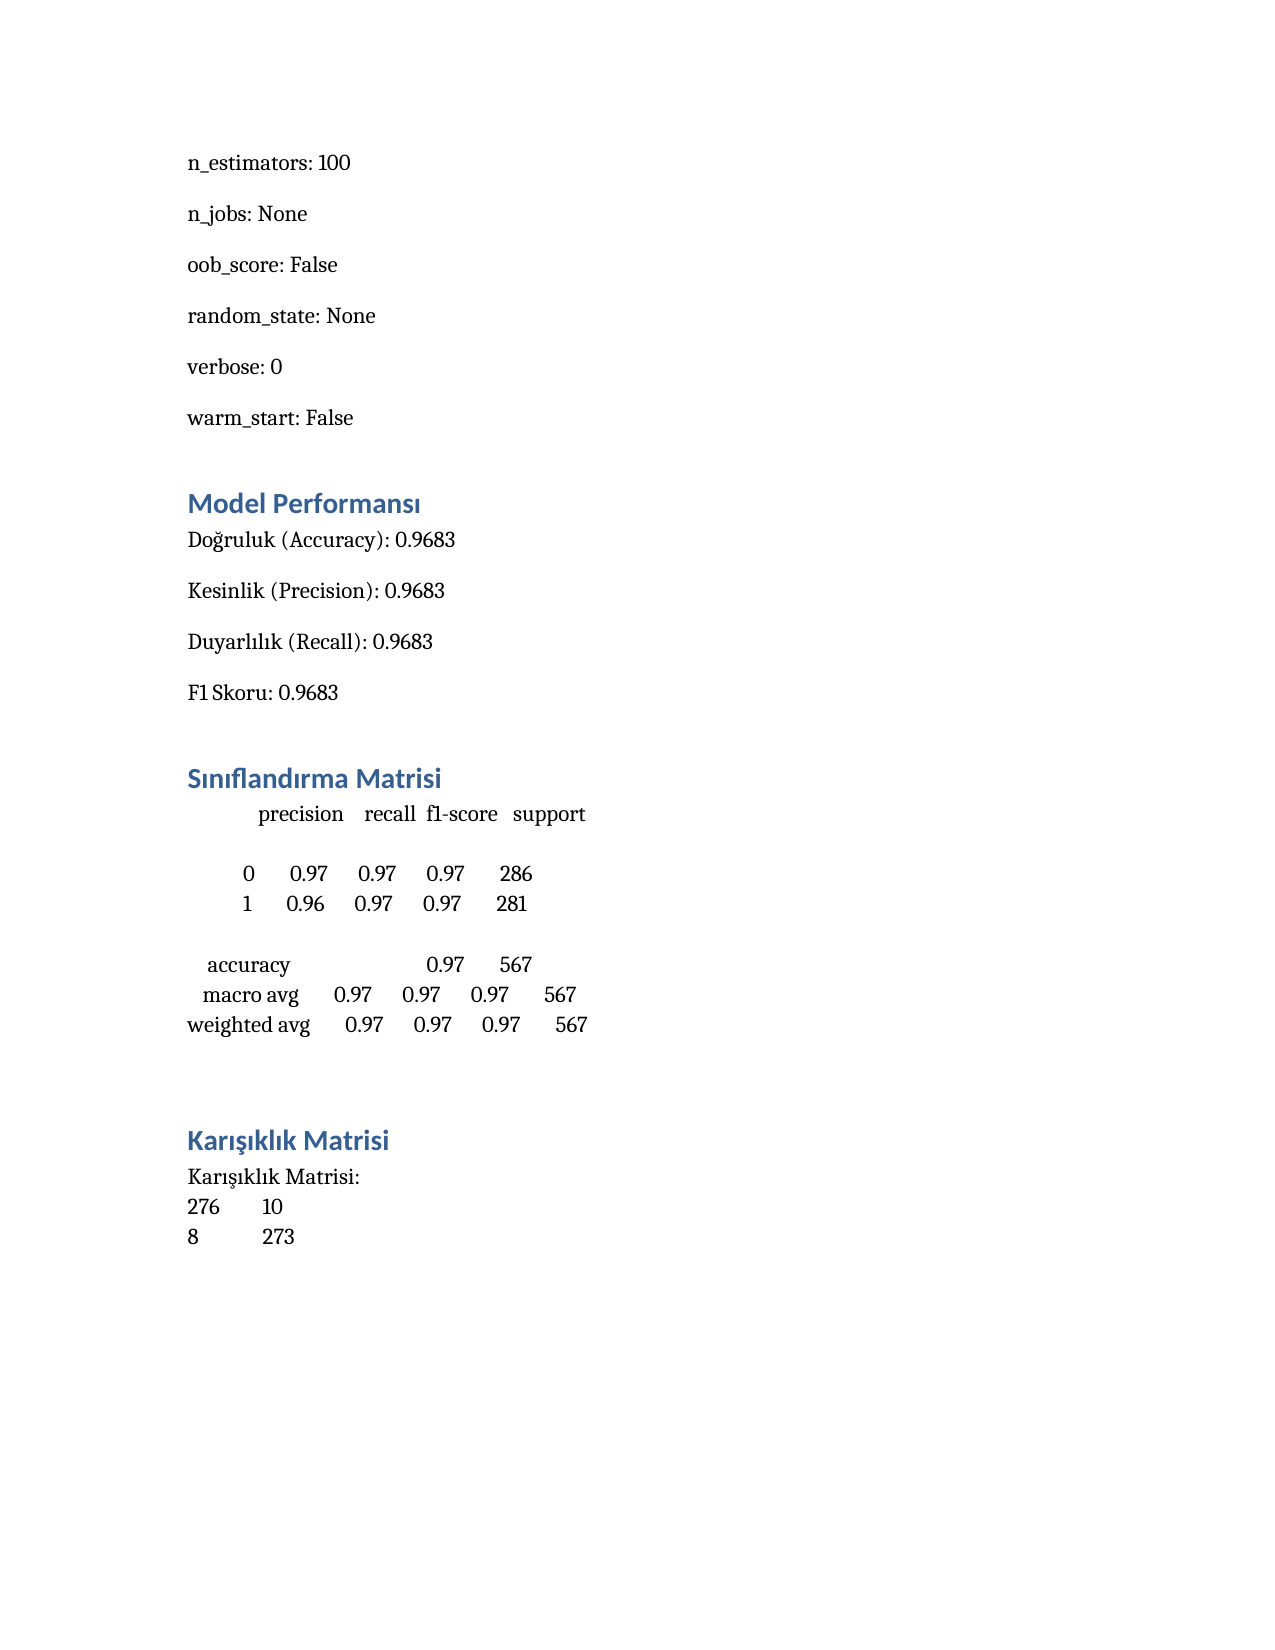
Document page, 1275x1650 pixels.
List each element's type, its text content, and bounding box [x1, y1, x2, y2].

subtitle Karışıklık Matrisi [187, 1122, 1087, 1158]
text verbose: 0 [187, 354, 1087, 381]
subtitle Sınıflandırma Matrisi [187, 760, 1087, 795]
text n_jobs: None [187, 201, 1087, 227]
text Kesinlik (Precision): 0.9683 [187, 577, 1087, 604]
subtitle Model Performansı [187, 485, 1087, 521]
text Duyarlılık (Recall): 0.9683 [187, 628, 1087, 655]
text oob_score: False [187, 252, 1087, 278]
text random_state: None [187, 303, 1087, 329]
text precision recall f1-score support 0 0.97 0.97 0.97 286 1 0.96 0.97 0.97 281 accuracy 0.97 567 macro avg 0.97 0.97 0.97 567 weighted avg 0.97 0.97 0.97 567 [187, 801, 1087, 1069]
text F1 Skoru: 0.9683 [187, 679, 1087, 706]
text n_estimators: 100 [187, 150, 1087, 176]
text Doğruluk (Accuracy): 0.9683 [187, 526, 1087, 553]
text warm_start: False [187, 405, 1087, 432]
text Karışıklık Matrisi: 276 10 8 273 [187, 1163, 1087, 1250]
